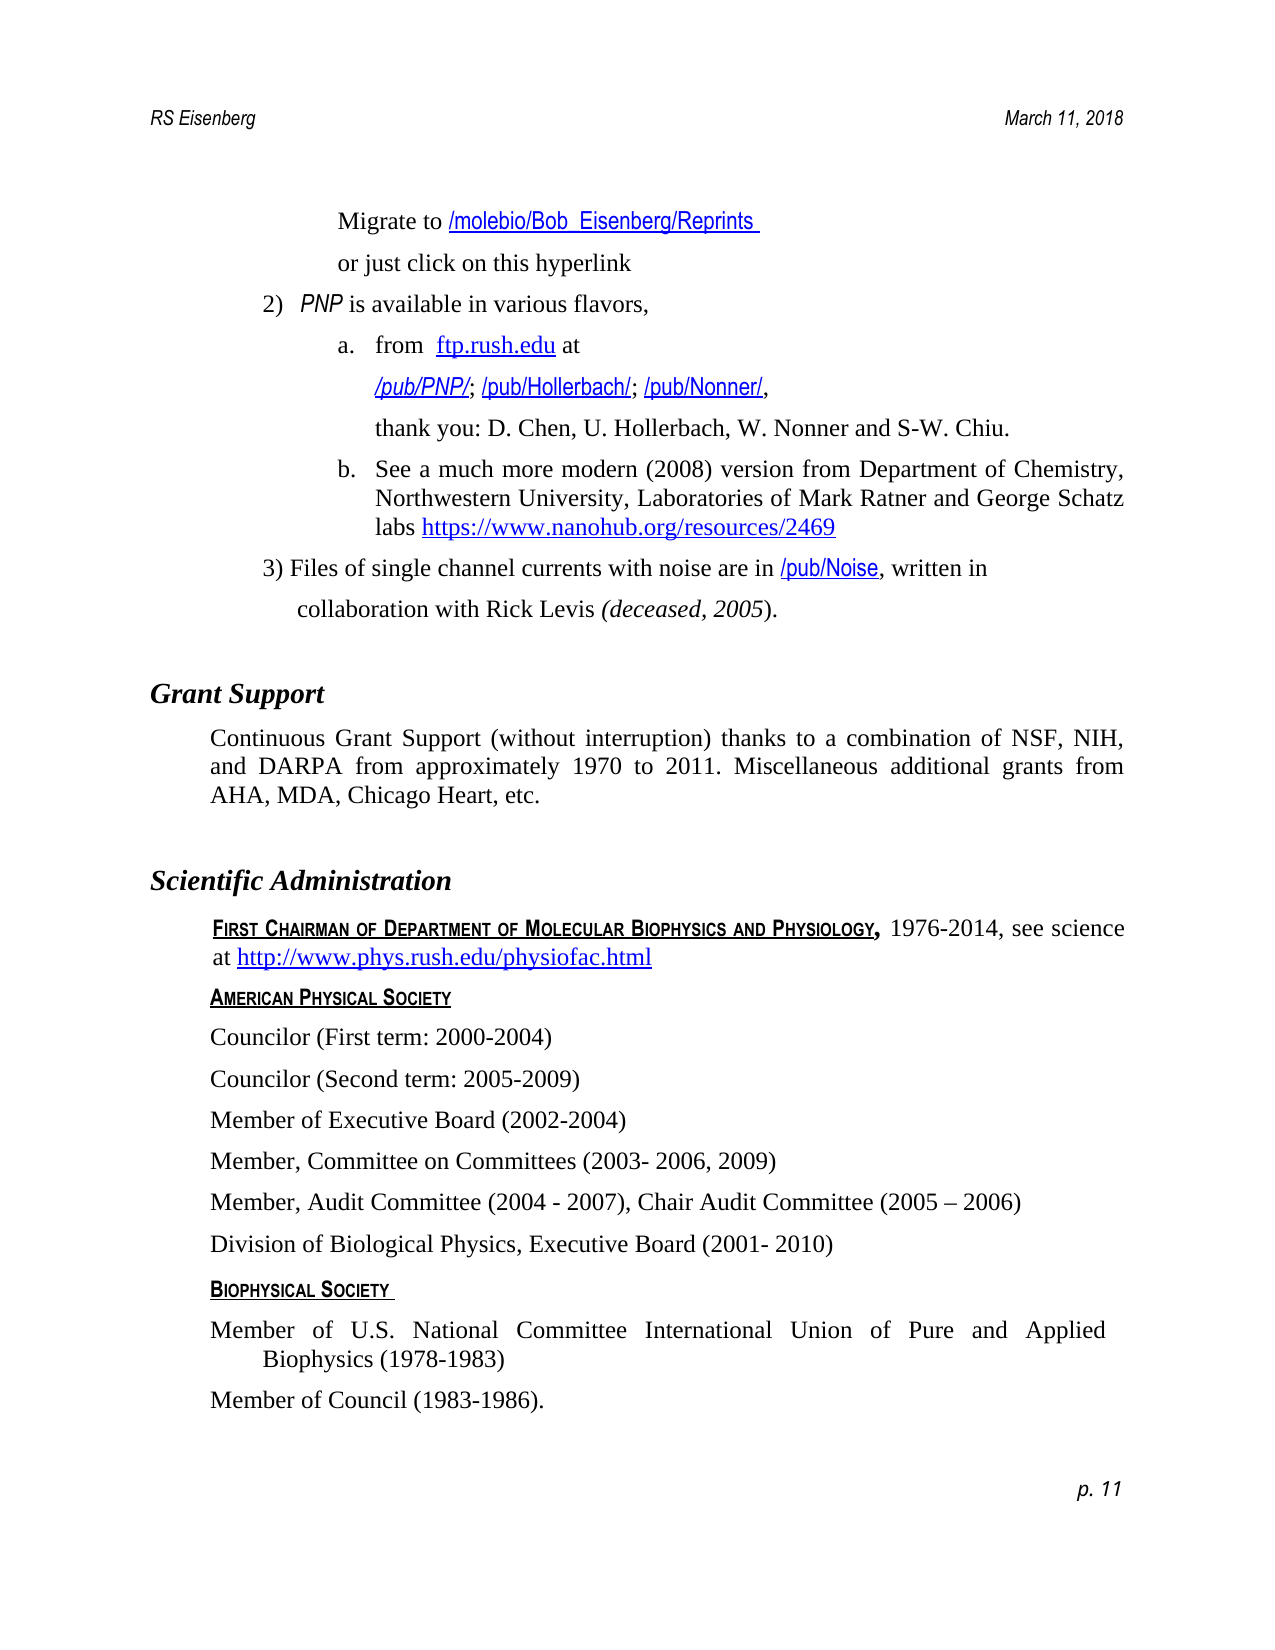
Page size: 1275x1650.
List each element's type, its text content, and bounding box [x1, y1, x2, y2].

text collaboration with Rick Levis (deceased, 2005). [210, 594, 1125, 623]
text Councilor (Second term: 2005-2009) [210, 1064, 1125, 1092]
list from ftp.rush.edu at [337, 330, 1125, 359]
text Biophysical Society [210, 1276, 1125, 1302]
text Member of Council (1983-1986). [210, 1385, 1125, 1414]
text Continuous Grant Support (without interruption) thanks to a combination of NSF, NIH, and DARPA from approximately 1970 to 2011. Miscellaneous additional grants from AHA, MDA, Chicago Heart, etc. [210, 723, 1125, 809]
text Member, Committee on Committees (2003- 2006, 2009) [210, 1146, 1125, 1175]
text Councilor (First term: 2000-2004) [210, 1022, 1125, 1051]
text 3) Files of single channel currents with noise are in /pub/Noise, written in [210, 553, 1125, 582]
list See a much more modern (2008) version from Department of Chemistry, Northwestern University, Laboratories of Mark Ratner and George Schatz labs https://www.nanohub.org/resources/2469 [337, 454, 1125, 540]
text Member, Audit Committee (2004 - 2007), Chair Audit Committee (2005 – 2006) [210, 1187, 1125, 1216]
text Grant Support [150, 677, 1125, 710]
text Division of Biological Physics, Executive Board (2001- 2010) [210, 1229, 1125, 1257]
text thank you: D. Chen, U. Hollerbach, W. Nonner and S-W. Chiu. [150, 413, 1125, 442]
list PNP is available in various flavors, [262, 289, 1125, 318]
text Scientific Administration [150, 863, 1125, 896]
text First Chairman of Department of Molecular Biophysics and Physiology, 1976-2014, see science at http://www.phys.rush.edu/physiofac.html [212, 909, 1125, 971]
text Member of U.S. National Committee International Union of Pure and Applied Biophysics (1978-1983) [210, 1315, 1125, 1372]
text /pub/PNP/; /pub/Hollerbach/; /pub/Nonner/, [150, 371, 1125, 400]
text American Physical Society [210, 983, 1125, 1010]
text Migrate to /molebio/Bob_Eisenberg/Reprints [150, 206, 1125, 235]
text or just click on this hyperlink [150, 248, 1125, 276]
text Member of Executive Board (2002-2004) [210, 1105, 1125, 1134]
